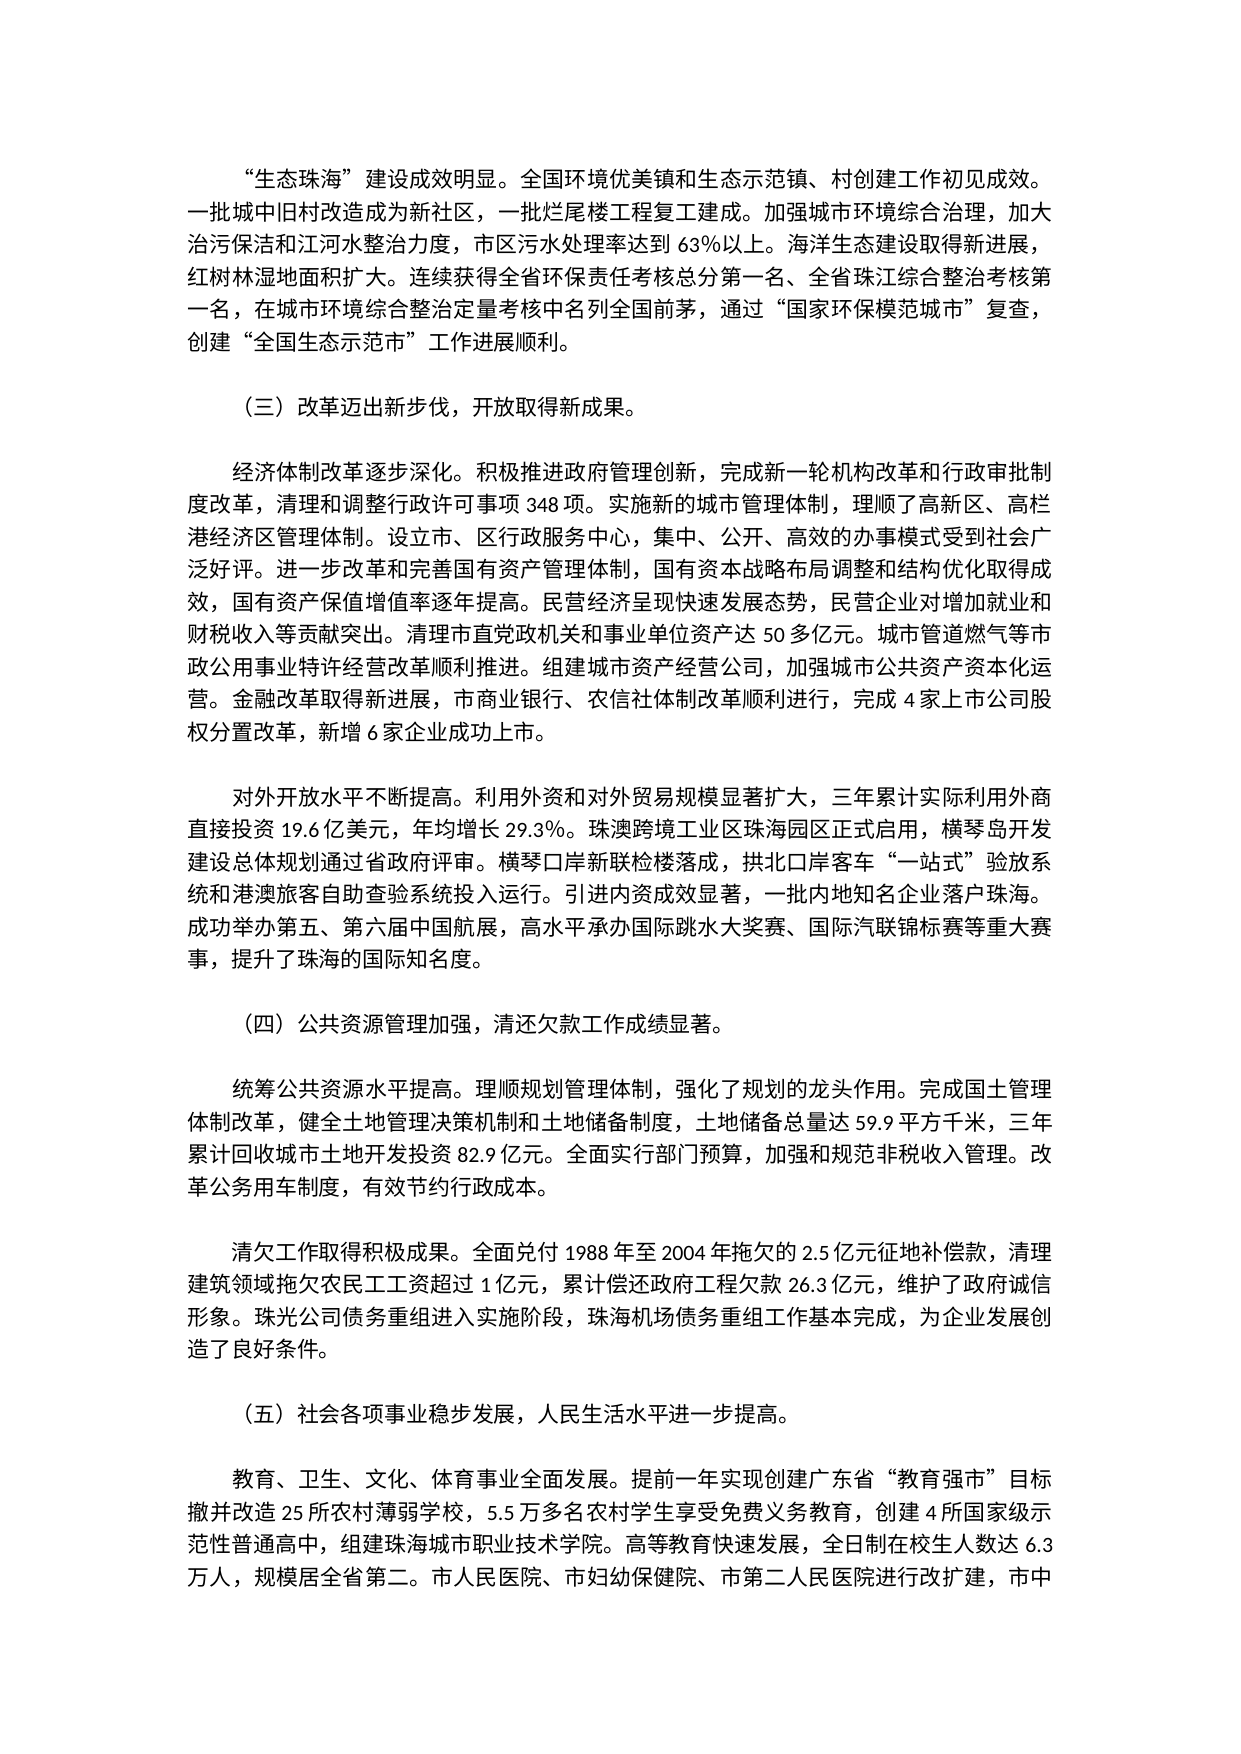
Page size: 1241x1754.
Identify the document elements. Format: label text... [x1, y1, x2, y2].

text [187, 1462, 1053, 1592]
text （三）改革迈出新步伐，开放取得新成果。 [187, 389, 1053, 422]
text 清欠工作取得积极成果。全面兑付1988年至2004年拖欠的2.5亿元征地补偿款，清理建筑领域拖欠农民工工资超过1亿元，累计偿还政府工程欠款26.3亿元，维护了政府诚信形象。珠光公司债务重组进入实施阶段，珠海机场债务重组工作基本完成，为企业发展创造了良好条件。 [187, 1234, 1053, 1364]
text 统筹公共资源水平提高。理顺规划管理体制，强化了规划的龙头作用。完成国土管理体制改革，健全土地管理决策机制和土地储备制度，土地储备总量达59.9平方千米，三年累计回收城市土地开发投资82.9亿元。全面实行部门预算，加强和规范非税收入管理。改革公务用车制度，有效节约行政成本。 [187, 1072, 1053, 1202]
text 经济体制改革逐步深化。积极推进政府管理创新，完成新一轮机构改革和行政审批制度改革，清理和调整行政许可事项348项。实施新的城市管理体制，理顺了高新区、高栏港经济区管理体制。设立市、区行政服务中心，集中、公开、高效的办事模式受到社会广泛好评。进一步改革和完善国有资产管理体制，国有资本战略布局调整和结构优化取得成效，国有资产保值增值率逐年提高。民营经济呈现快速发展态势，民营企业对增加就业和财税收入等贡献突出。清理市直党政机关和事业单位资产达50多亿元。城市管道燃气等市政公用事业特许经营改革顺利推进。组建城市资产经营公司，加强城市公共资产资本化运营。金融改革取得新进展，市商业银行、农信社体制改革顺利进行，完成4家上市公司股权分置改革，新增6家企业成功上市。 [187, 454, 1053, 747]
text （四）公共资源管理加强，清还欠款工作成绩显著。 [187, 1007, 1053, 1039]
text 对外开放水平不断提高。利用外资和对外贸易规模显著扩大，三年累计实际利用外商直接投资19.6亿美元，年均增长29.3％。珠澳跨境工业区珠海园区正式启用，横琴岛开发建设总体规划通过省政府评审。横琴口岸新联检楼落成，拱北口岸客车“一站式”验放系统和港澳旅客自助查验系统投入运行。引进内资成效显著，一批内地知名企业落户珠海。成功举办第五、第六届中国航展，高水平承办国际跳水大奖赛、国际汽联锦标赛等重大赛事，提升了珠海的国际知名度。 [187, 779, 1053, 974]
text “生态珠海”建设成效明显。全国环境优美镇和生态示范镇、村创建工作初见成效。一批城中旧村改造成为新社区，一批烂尾楼工程复工建成。加强城市环境综合治理，加大治污保洁和江河水整治力度，市区污水处理率达到63％以上。海洋生态建设取得新进展，红树林湿地面积扩大。连续获得全省环保责任考核总分第一名、全省珠江综合整治考核第一名，在城市环境综合整治定量考核中名列全国前茅，通过“国家环保模范城市”复查，创建“全国生态示范市”工作进展顺利。 [187, 162, 1053, 357]
text （五）社会各项事业稳步发展，人民生活水平进一步提高。 [187, 1397, 1053, 1429]
